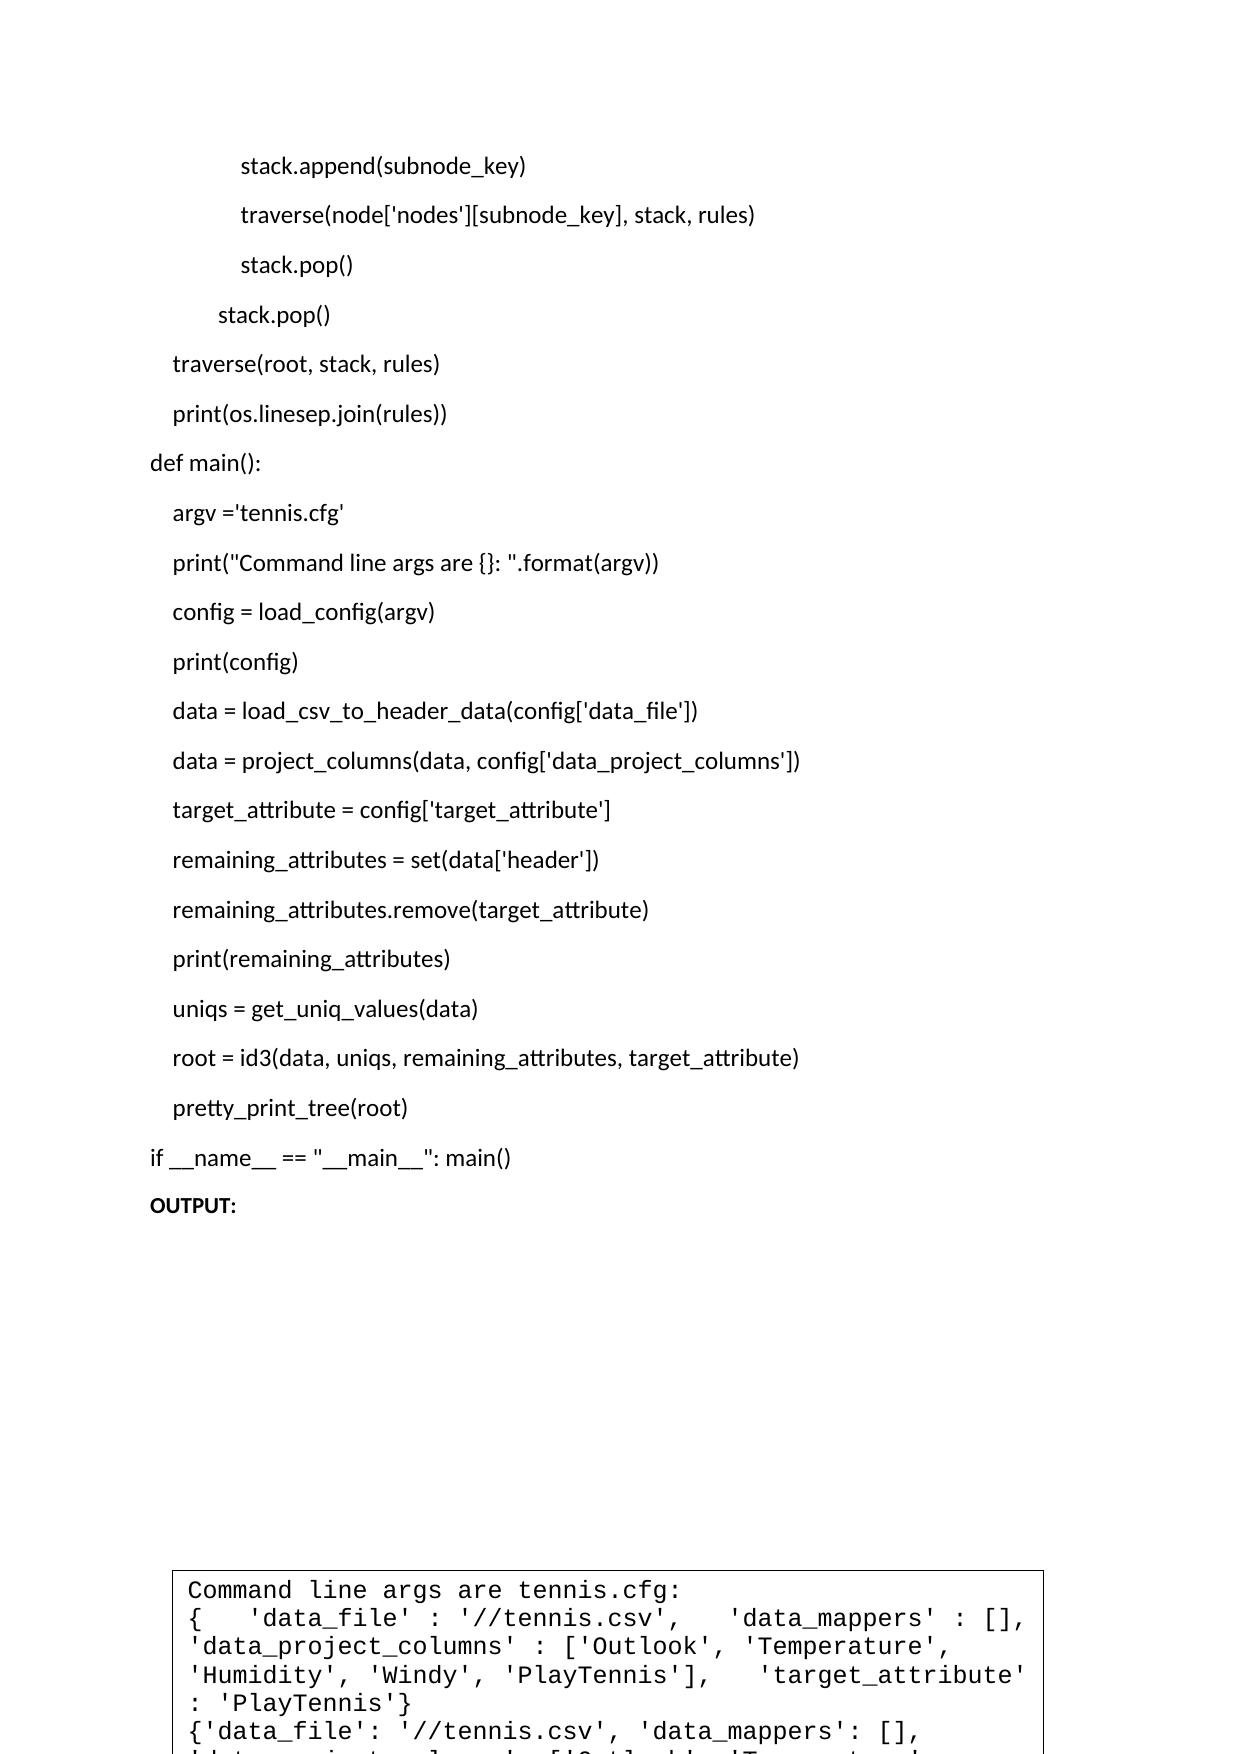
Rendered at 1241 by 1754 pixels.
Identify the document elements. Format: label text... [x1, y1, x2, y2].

text print("Command line args are {}: ".format(argv)) [150, 547, 1090, 577]
text OUTPUT: [150, 1191, 1090, 1219]
text data = project_columns(data, config['data_project_columns']) [150, 745, 1090, 776]
text print(remaining_attributes) [150, 943, 1090, 974]
text target_attribute = config['target_attribute'] [150, 794, 1090, 825]
text uniqs = get_uniq_values(data) [150, 993, 1090, 1023]
text traverse(root, stack, rules) [150, 348, 1090, 379]
text stack.pop() [150, 299, 1090, 329]
text traverse(node['nodes'][subnode_key], stack, rules) [150, 199, 1090, 230]
text remaining_attributes = set(data['header']) [150, 844, 1090, 875]
text print(os.linesep.join(rules)) [150, 398, 1090, 428]
text data = load_csv_to_header_data(config['data_file']) [150, 695, 1090, 726]
text print(config) [150, 646, 1090, 676]
text remaining_attributes.remove(target_attribute) [150, 894, 1090, 924]
text stack.pop() [150, 249, 1090, 280]
text config = load_config(argv) [150, 596, 1090, 627]
text if __name__ == "__main__": main() [150, 1142, 1090, 1172]
text root = id3(data, uniqs, remaining_attributes, target_attribute) [150, 1042, 1090, 1073]
text def main(): [150, 447, 1090, 478]
text stack.append(subnode_key) [150, 150, 1090, 181]
text pretty_print_tree(root) [150, 1092, 1090, 1123]
text argv ='tennis.cfg' [150, 497, 1090, 528]
